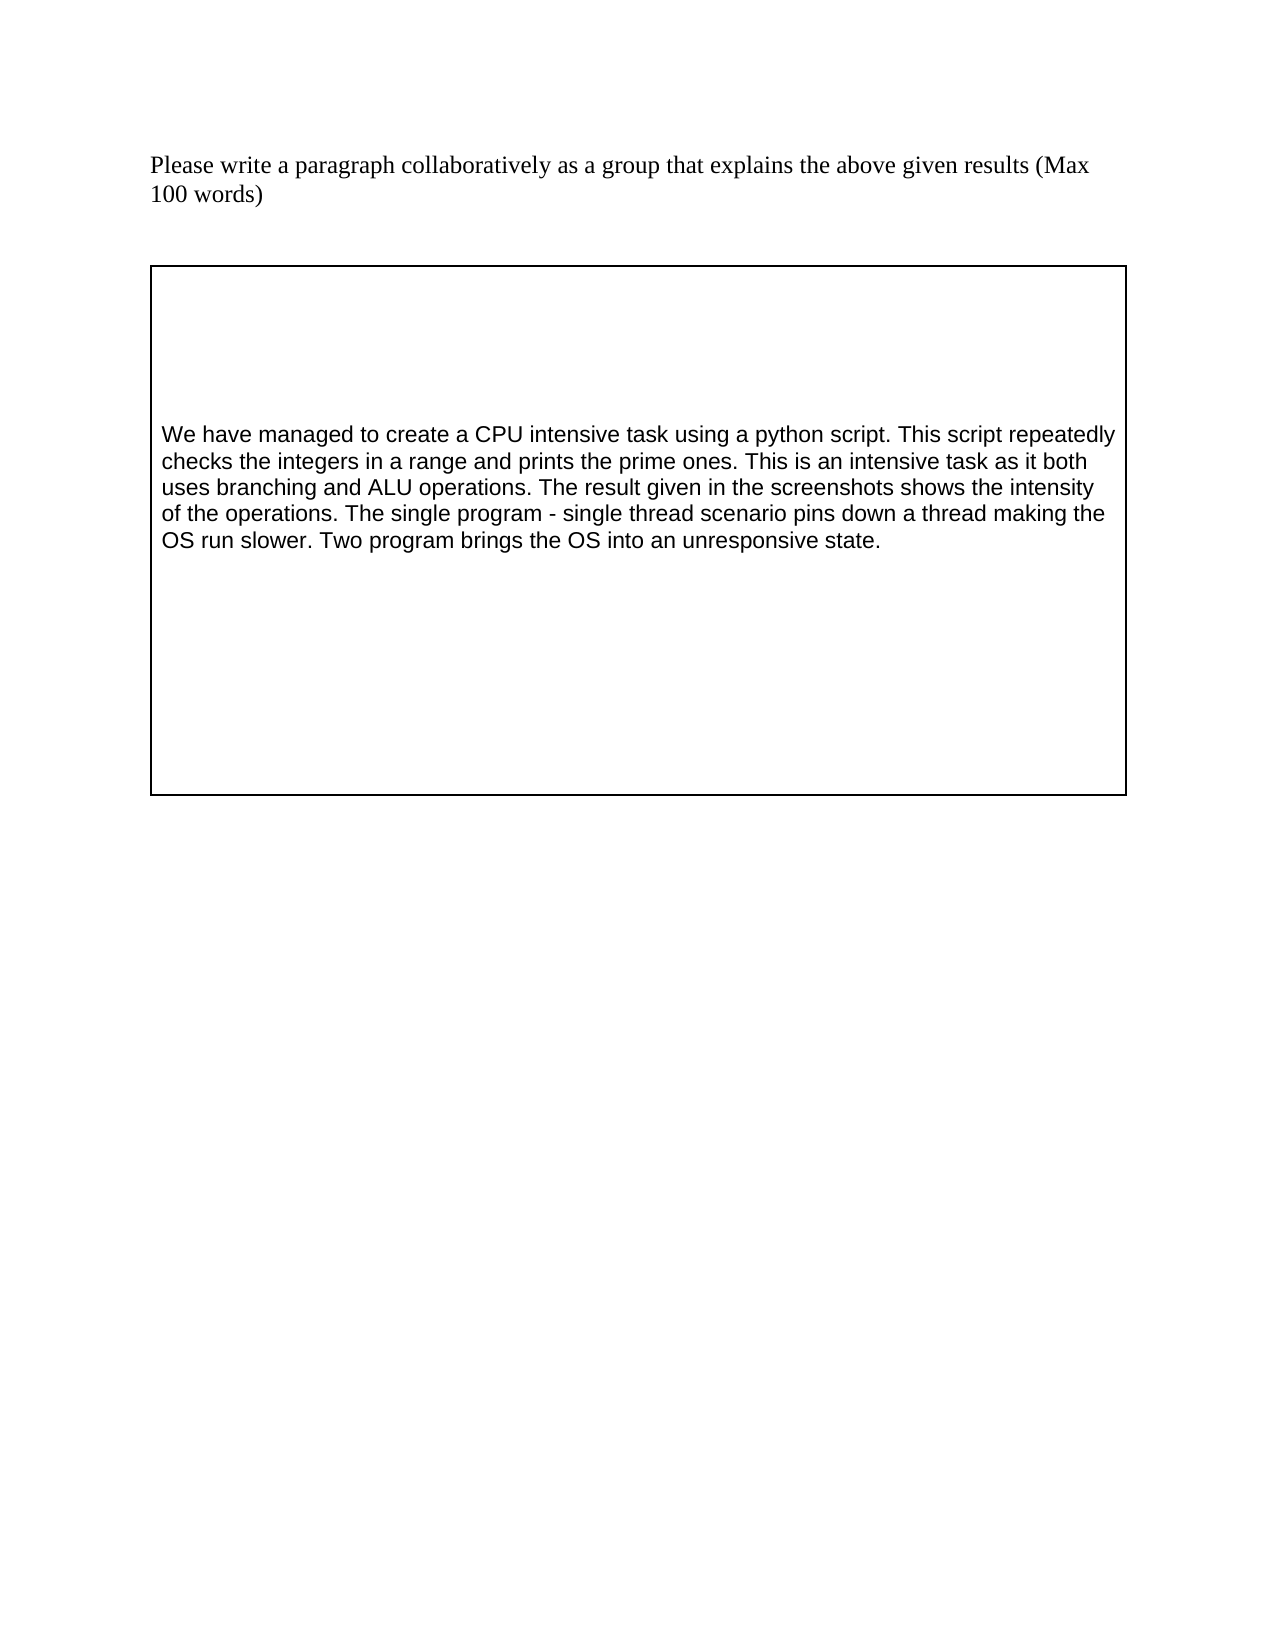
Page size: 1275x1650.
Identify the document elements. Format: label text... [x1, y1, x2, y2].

text Please write a paragraph collaboratively as a group that explains the above given results (Max 100 words) [150, 150, 1125, 207]
table_header We have managed to create a CPU intensive task using a python script. This script repeatedly checks the integers in a range and prints the prime ones. This is an intensive task as it both uses branching and ALU operations. The result given in the screenshots shows the intensity of the operations. The single program - single thread scenario pins down a thread making the OS run slower. Two program brings the OS into an unresponsive state. [152, 267, 1125, 793]
